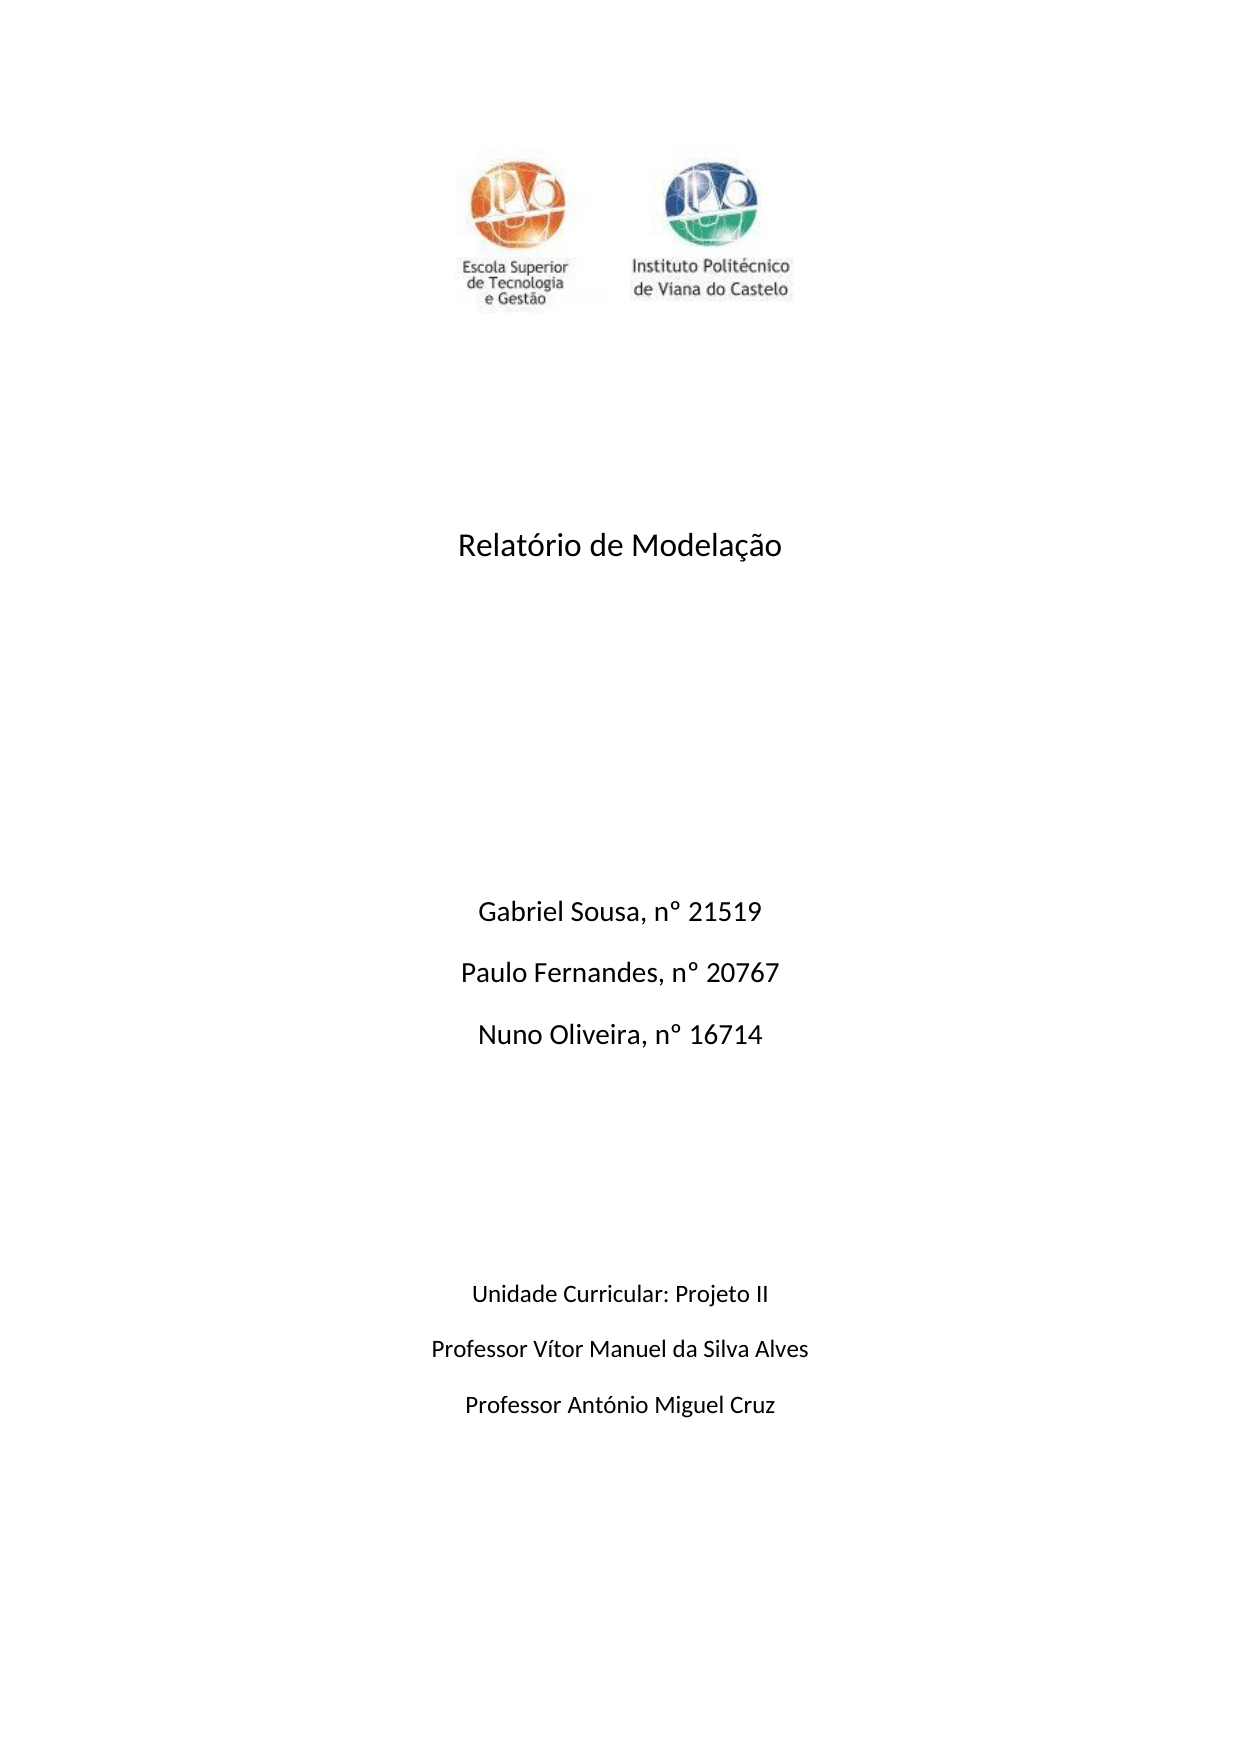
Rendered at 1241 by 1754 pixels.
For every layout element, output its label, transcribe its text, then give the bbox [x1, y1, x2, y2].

text Unidade Curricular: Projeto II Professor Vítor Manuel da Silva Alves Professor António Miguel Cruz [431, 1278, 809, 1420]
picture [454, 147, 794, 313]
subtitle Gabriel Sousa, nº 21519 Paulo Fernandes, nº 20767 Nuno Oliveira, nº 16714 [460, 893, 780, 1052]
title Relatório de Modelação [456, 524, 784, 565]
